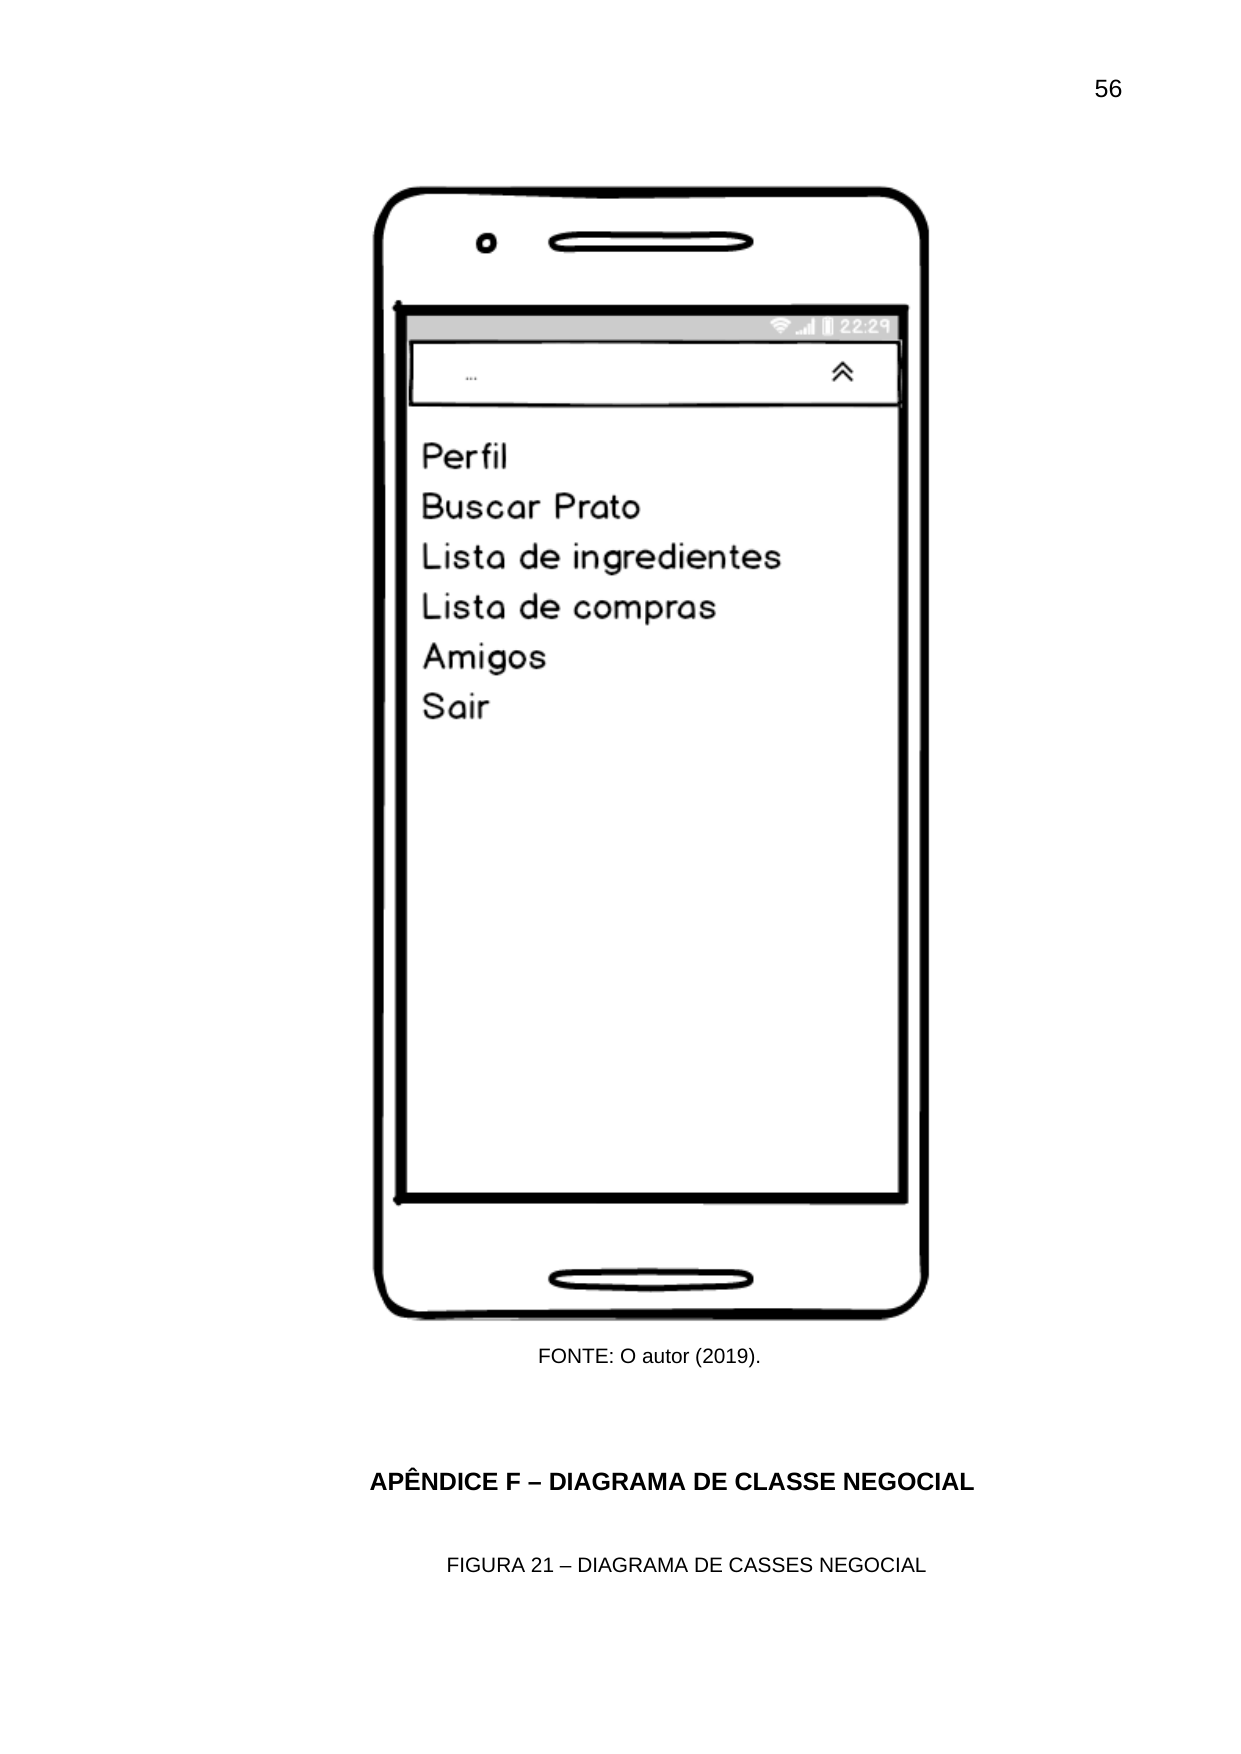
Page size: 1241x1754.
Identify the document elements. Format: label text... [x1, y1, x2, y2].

picture [362, 177, 937, 1332]
text APÊNDICE F – DIAGRAMA DE CLASSE NEGOCIAL [177, 1467, 1122, 1496]
text FIGURA 21 – DIAGRAMA DE CASSES NEGOCIAL [177, 1553, 1122, 1577]
text FONTE: O autor (2019). [177, 1344, 1122, 1368]
